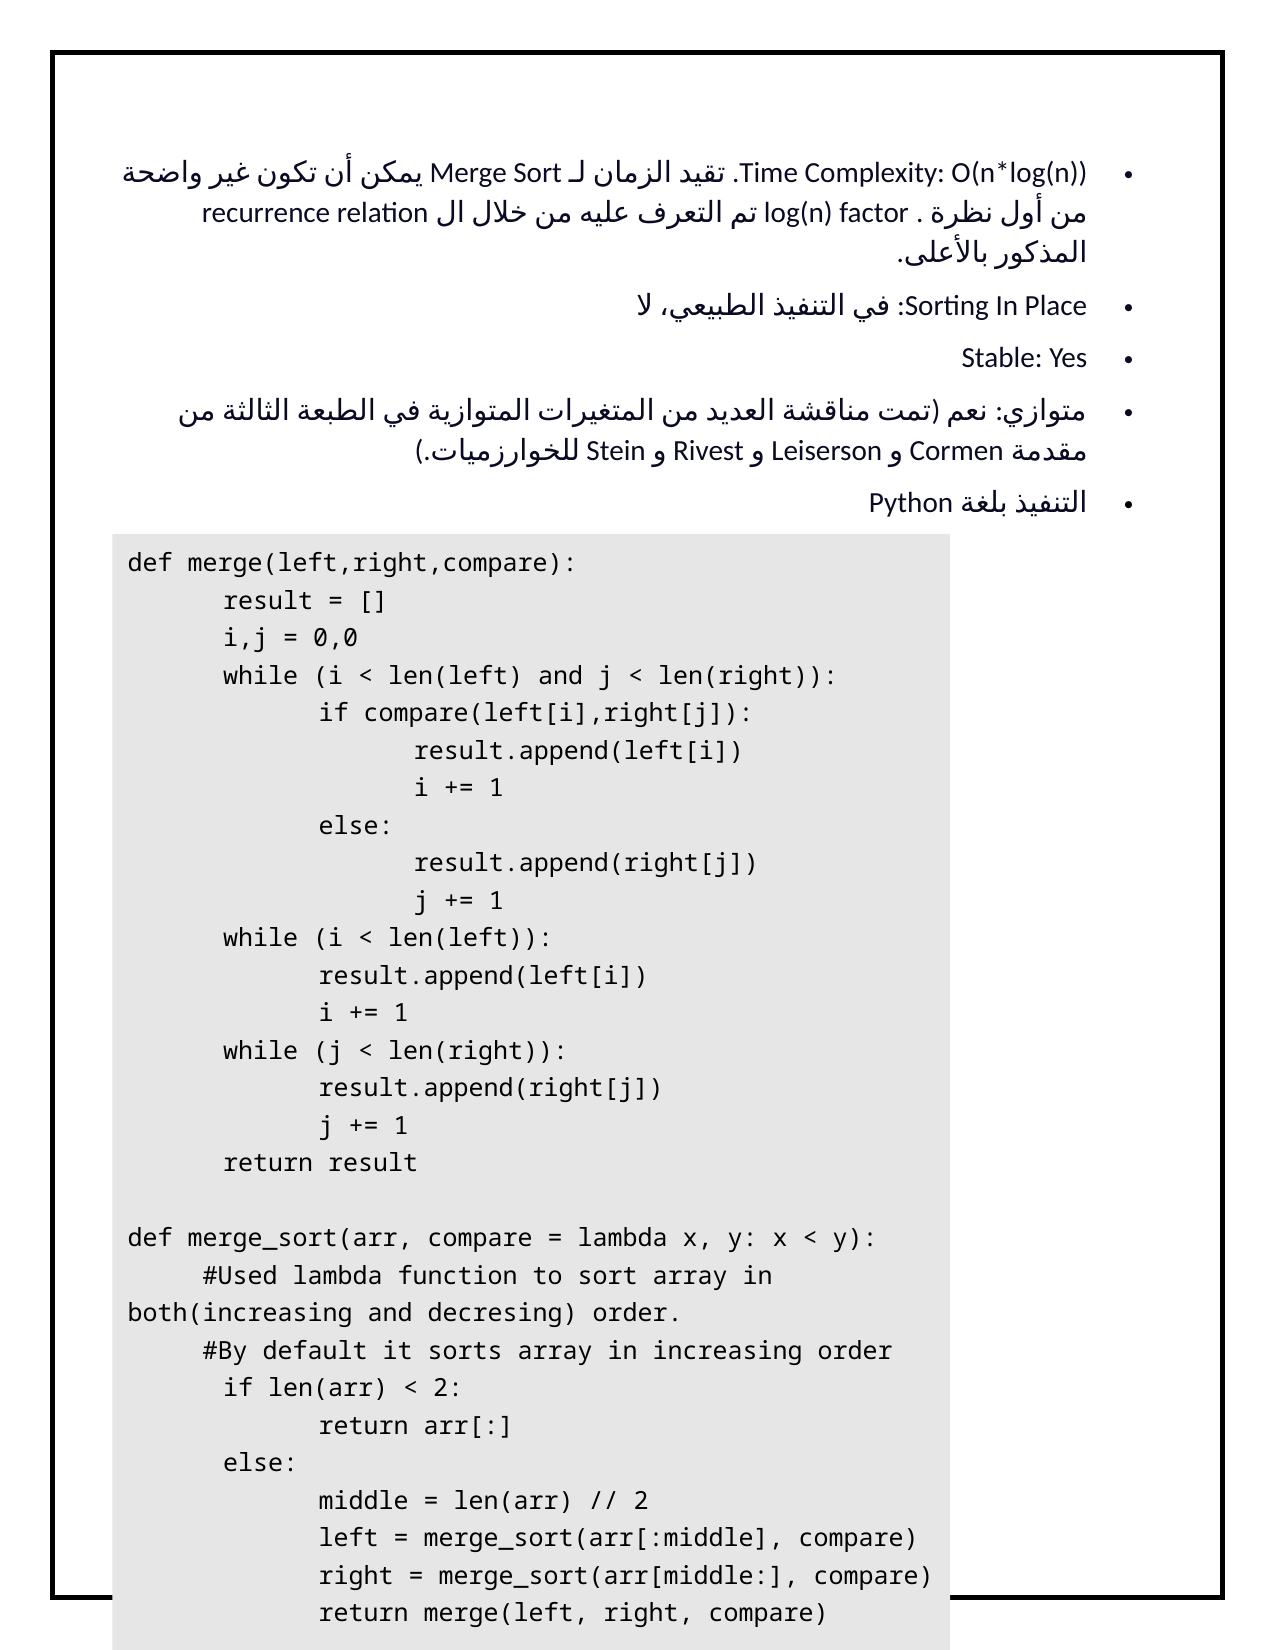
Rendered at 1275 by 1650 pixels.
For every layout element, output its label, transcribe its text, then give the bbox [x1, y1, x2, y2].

list متوازي: نعم (تمت مناقشة العديد من المتغيرات المتوازية في الطبعة الثالثة من مقدمة Cormen و Leiserson و Rivest و Stein للخوارزميات.) [112, 387, 1125, 467]
list التنفيذ بلغة Python [112, 480, 1125, 520]
list Time Complexity: O(n*log(n)). تقيد الزمان لـ Merge Sort يمكن أن تكون غير واضحة من أول نظرة . log(n) factor تم التعرف عليه من خلال ال recurrence relation المذكور بالأعلى. [112, 150, 1125, 270]
list Sorting In Place: في التنفيذ الطبيعي، لا [112, 282, 1125, 322]
list Stable: Yes [112, 335, 1125, 375]
